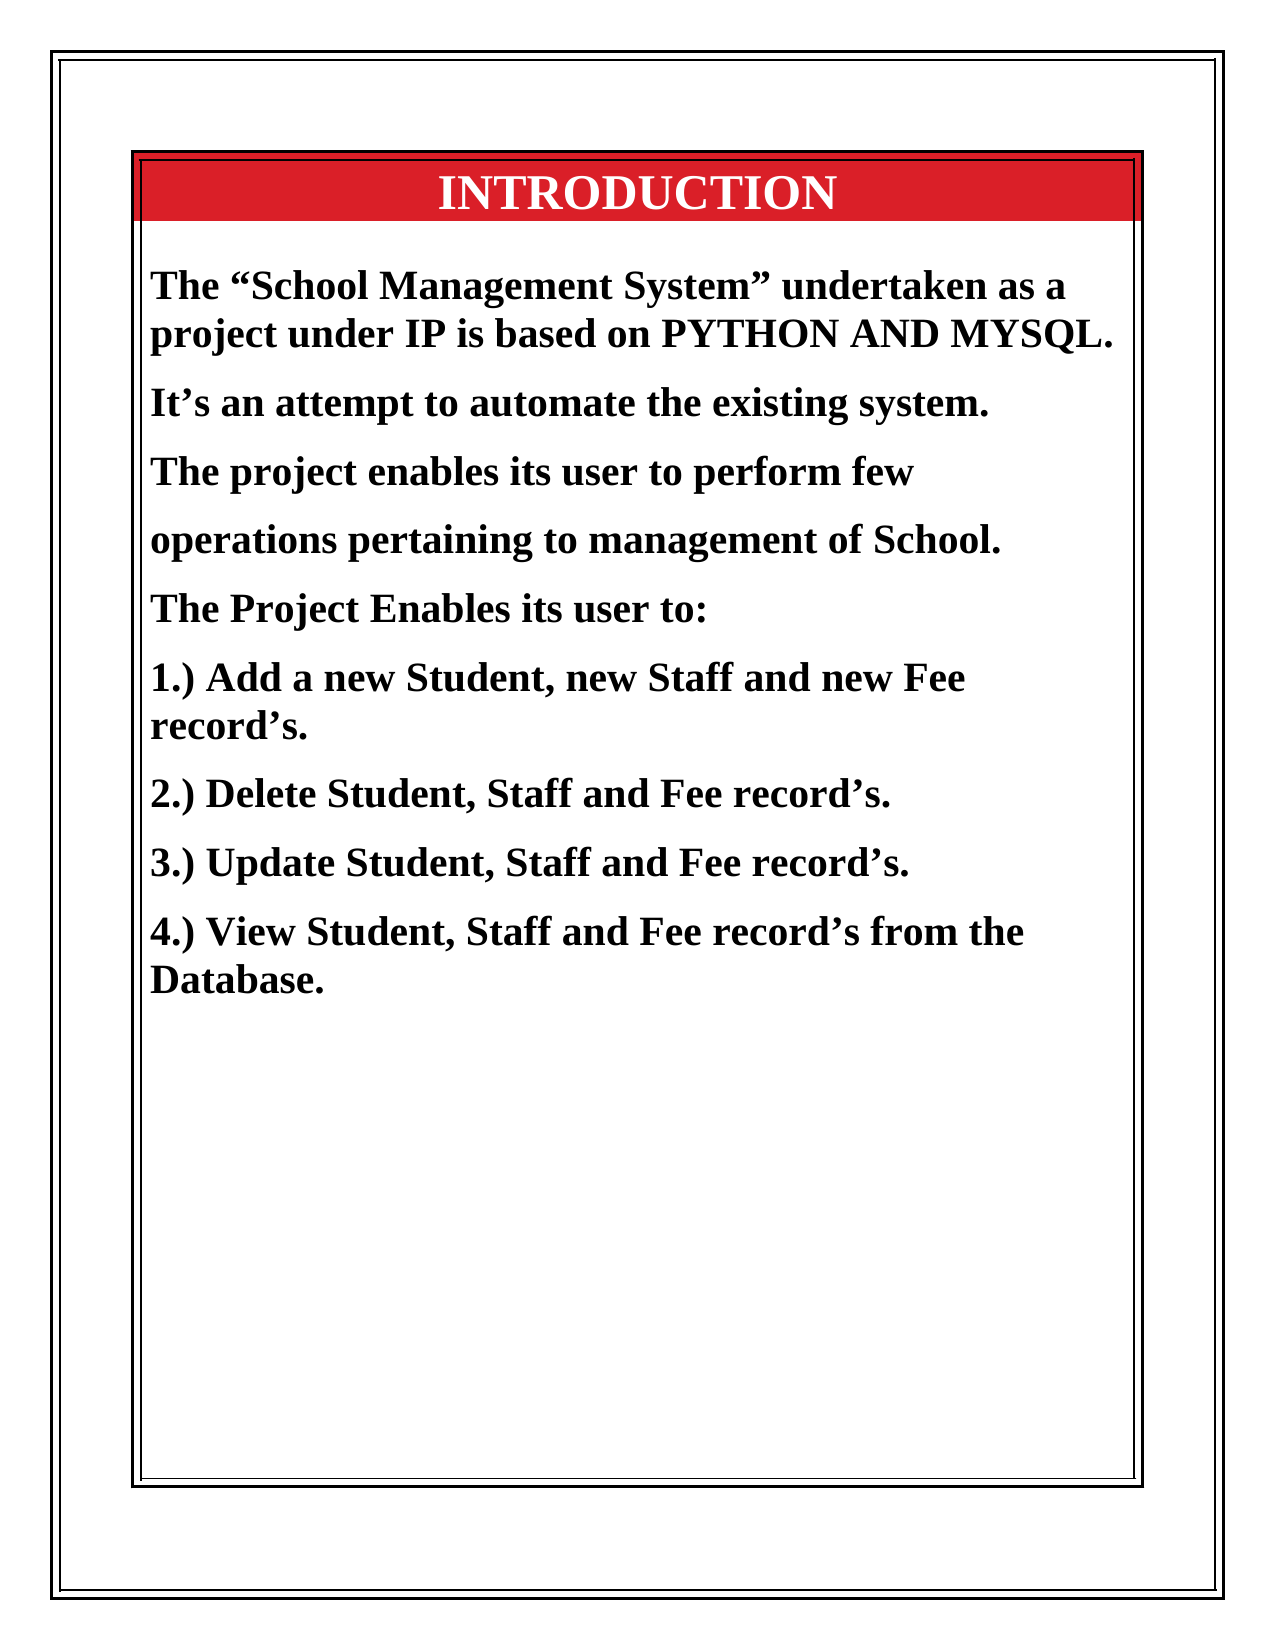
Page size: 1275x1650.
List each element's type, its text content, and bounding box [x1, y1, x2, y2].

title INTRODUCTION [134, 153, 1141, 221]
text 1.) Add a new Student, new Staff and new Fee record’s. [142, 639, 1133, 748]
text operations pertaining to management of School. [142, 502, 1133, 563]
text 2.) Delete Student, Staff and Fee record’s. [142, 756, 1133, 817]
text The “School Management System” undertaken as a project under IP is based on PYTHON AND MYSQL. [142, 247, 1133, 356]
text 4.) View Student, Staff and Fee record’s from the Database. [142, 893, 1133, 1002]
text The project enables its user to perform few [142, 433, 1133, 494]
text The Project Enables its user to: [142, 570, 1133, 631]
text It’s an attempt to automate the existing system. [142, 364, 1133, 425]
text 3.) Update Student, Staff and Fee record’s. [142, 824, 1133, 886]
